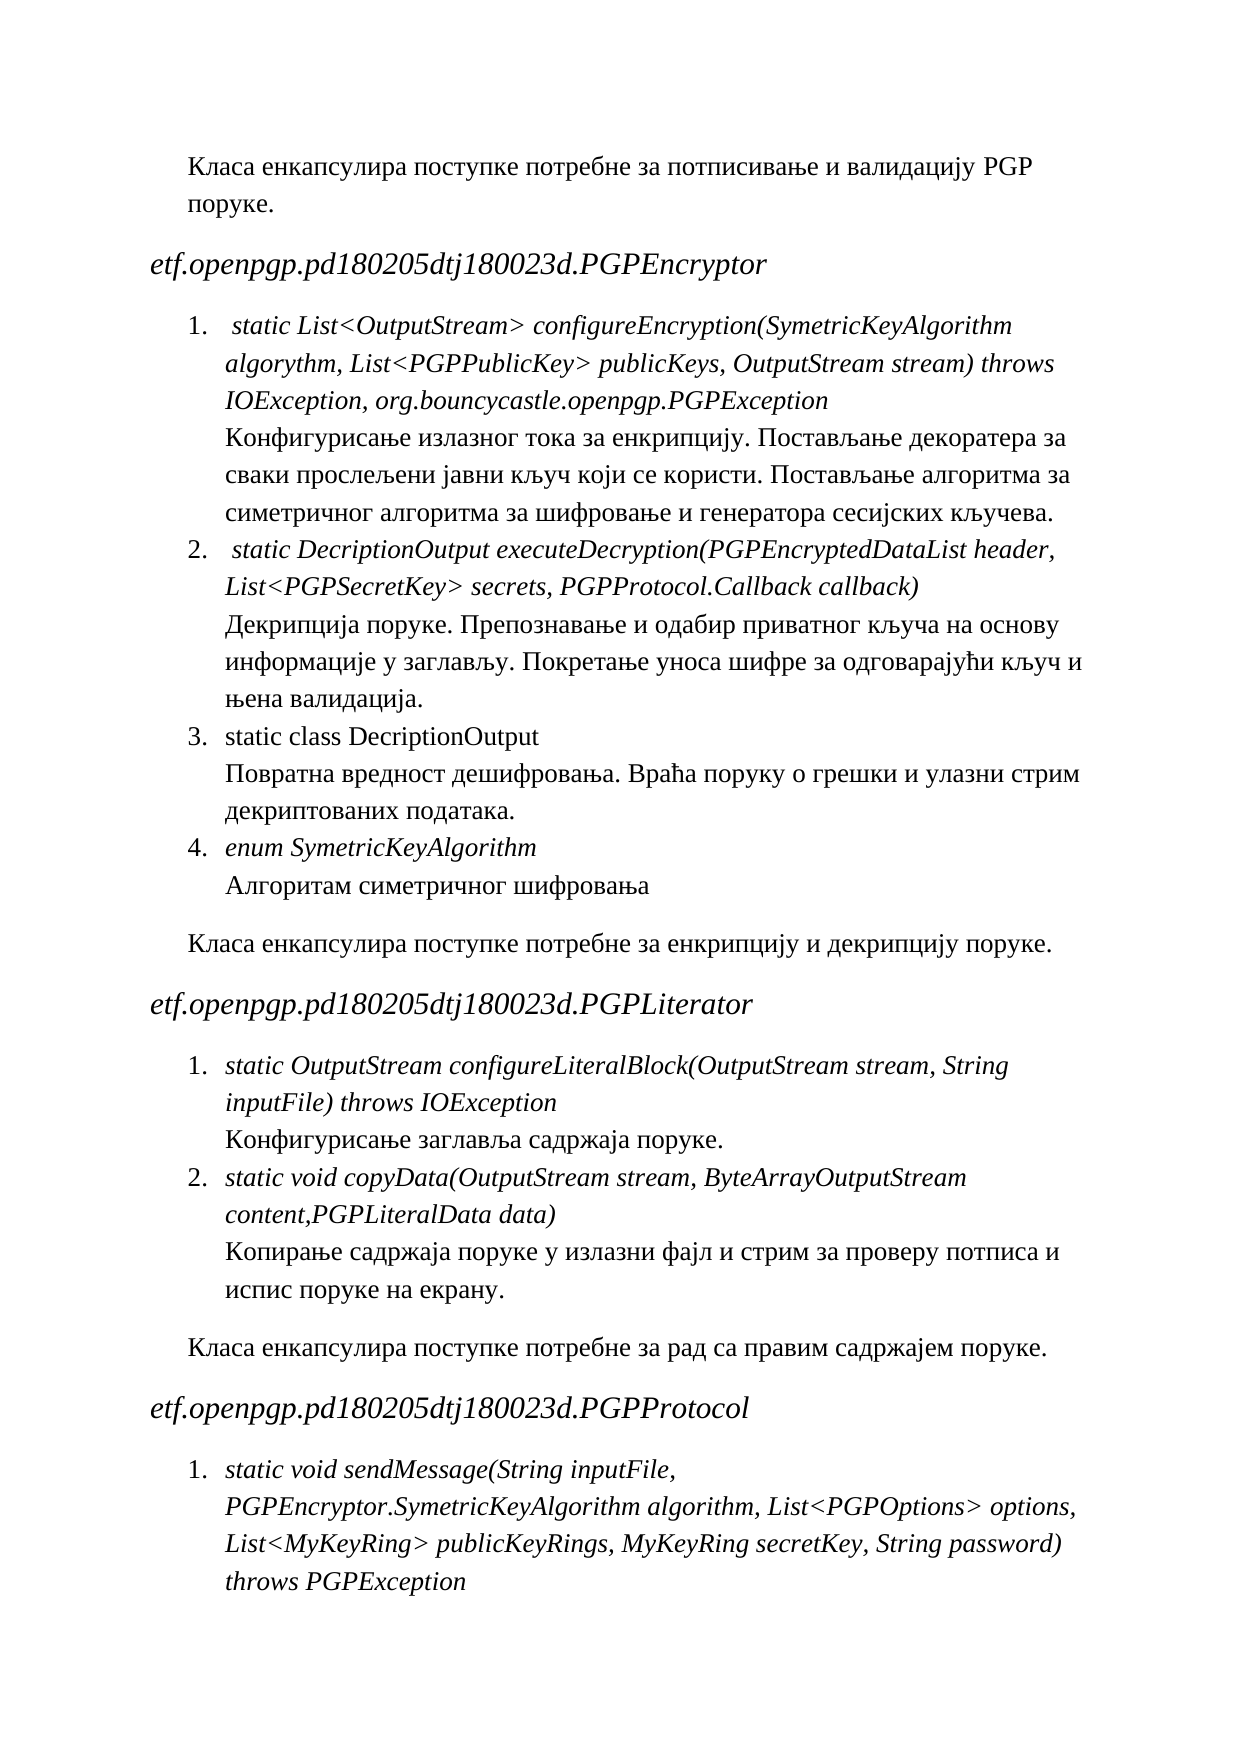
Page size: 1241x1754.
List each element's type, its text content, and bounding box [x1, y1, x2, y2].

list enum SymetricKeyAlgorithm Алгоритам симетричног шифровања [187, 831, 1090, 900]
list Повратна вредност дешифровања. Враћа поруку о грешки и улазни стрим декриптованих података. [225, 757, 1090, 825]
list static DecriptionOutput executeDecryption(PGPEncryptedDataList header, List<PGPSecretKey> secrets, PGPProtocol.Callback callback) Декрипција поруке. Препознавање и одабир приватног кључа на основу информације у заглављу. Покретање уноса шифре за одговарајући кључ и њена валидација. [187, 533, 1090, 713]
list static void sendMessage(String inputFile, PGPEncryptor.SymetricKeyAlgorithm algorithm, List<PGPOptions> options, List<MyKeyRing> publicKeyRings, MyKeyRing secretKey, String password) throws PGPException [187, 1453, 1090, 1596]
text Класа енкапсулира поступке потребне за енкрипцију и декрипцију поруке. [187, 927, 1090, 958]
list static List<OutputStream> configureEncryption(SymetricKeyAlgorithm algorythm, List<PGPPublicKey> publicKeys, OutputStream stream) throws IOException, org.bouncycastle.openpgp.PGPException Конфигурисање излазног тока за енкрипцију. Постављање декоратера за сваки прослељени јавни кључ који се користи. Постављање алгоритма за симетричног алгоритма за шифровање и генератора сесијских кључева. [187, 309, 1090, 527]
list static void copyData(OutputStream stream, ByteArrayOutputStream content,PGPLiteralData data) Копирање садржаја поруке у излазни фајл и стрим за проверу потписа и испис поруке на екрану. [187, 1161, 1090, 1304]
text etf.openpgp.pd180205dtj180023d.PGPLiterator [150, 985, 1090, 1021]
list static OutputStream configureLiteralBlock(OutputStream stream, String inputFile) throws IOException Конфигурисање заглавља садржаја поруке. [187, 1049, 1090, 1155]
text etf.openpgp.pd180205dtj180023d.PGPProtocol [150, 1389, 1090, 1425]
text etf.openpgp.pd180205dtj180023d.PGPEncryptor [150, 245, 1090, 281]
list static class DecriptionOutput [187, 719, 1090, 751]
text Класа енкапсулира поступке потребне за рад са правим садржајем поруке. [187, 1331, 1090, 1362]
text Класа енкапсулира поступке потребне за потписивање и валидацију PGP поруке. [187, 150, 1090, 218]
